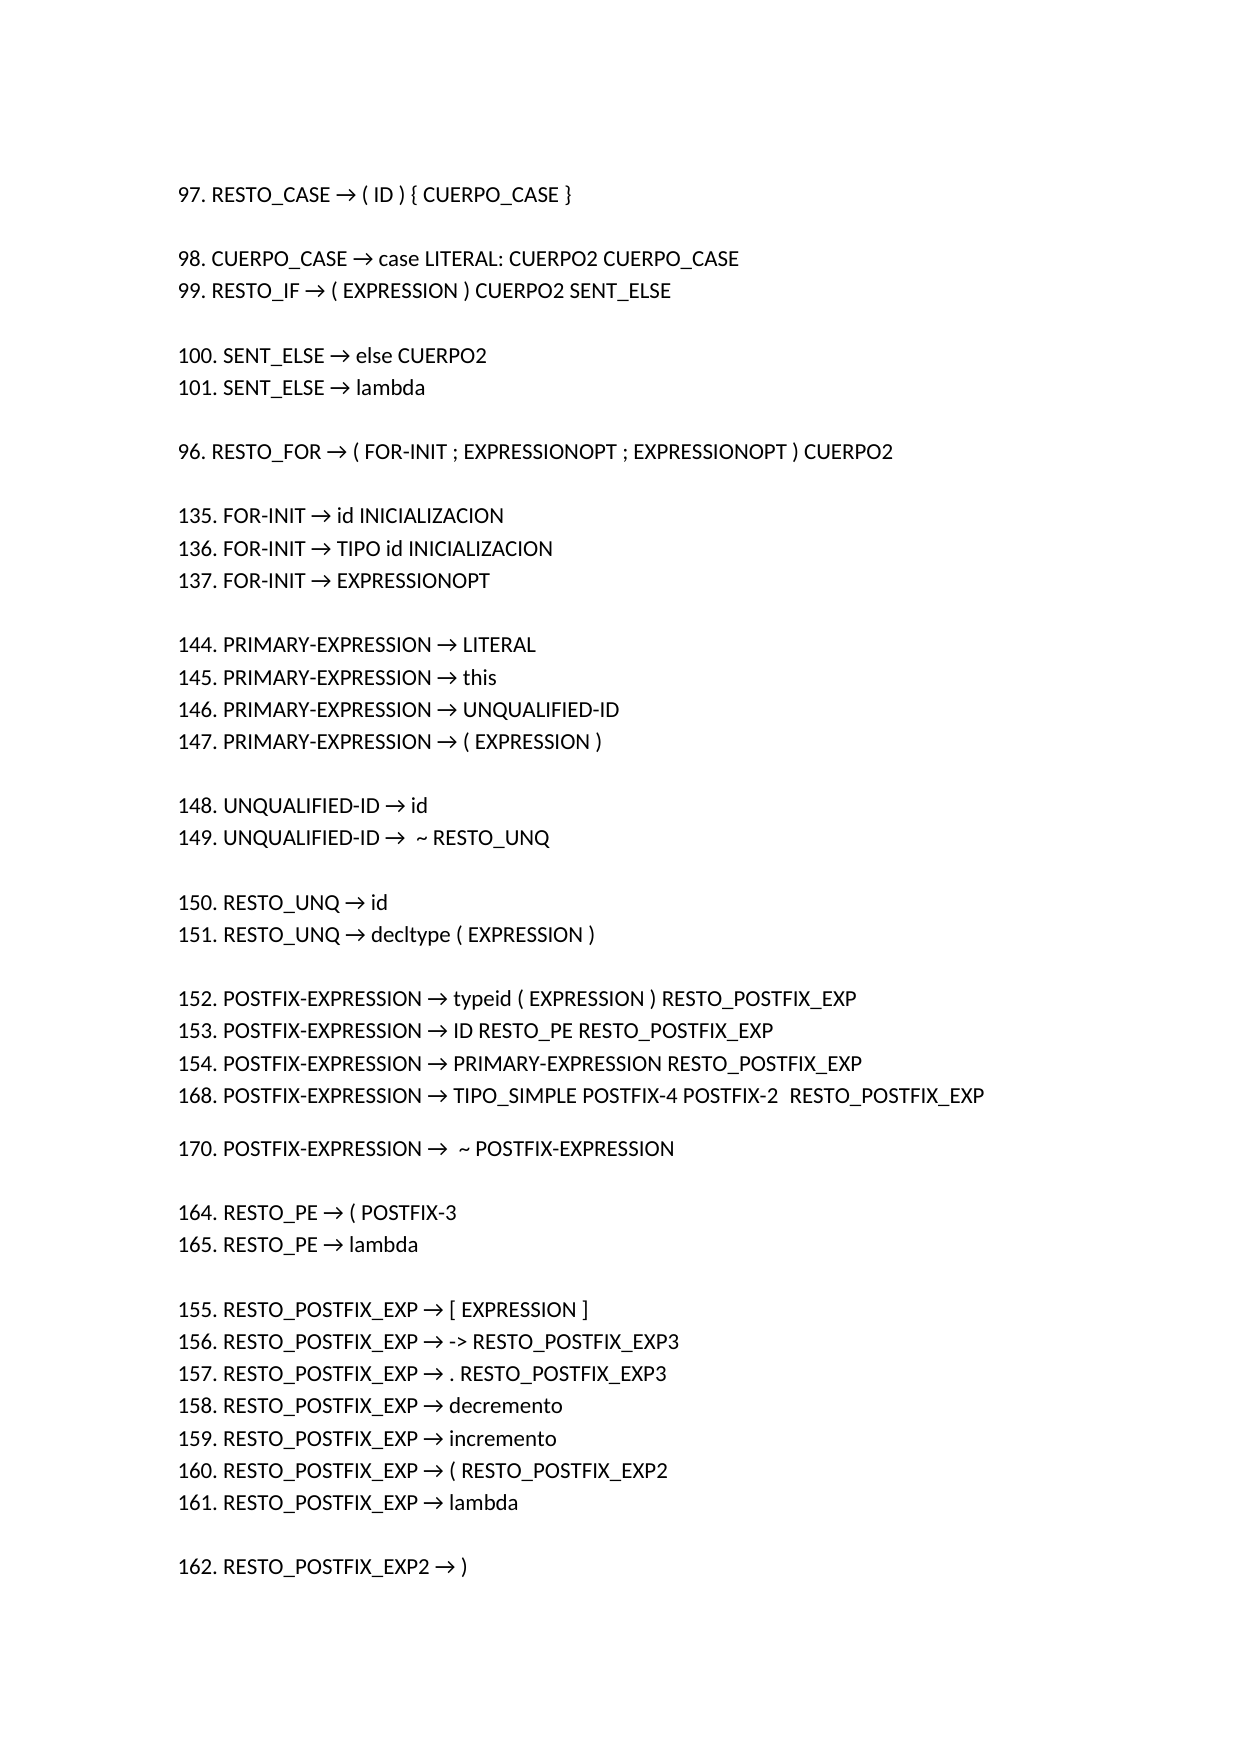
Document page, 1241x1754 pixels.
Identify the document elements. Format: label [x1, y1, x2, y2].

text [177, 148, 1063, 1109]
text [177, 1134, 1063, 1581]
